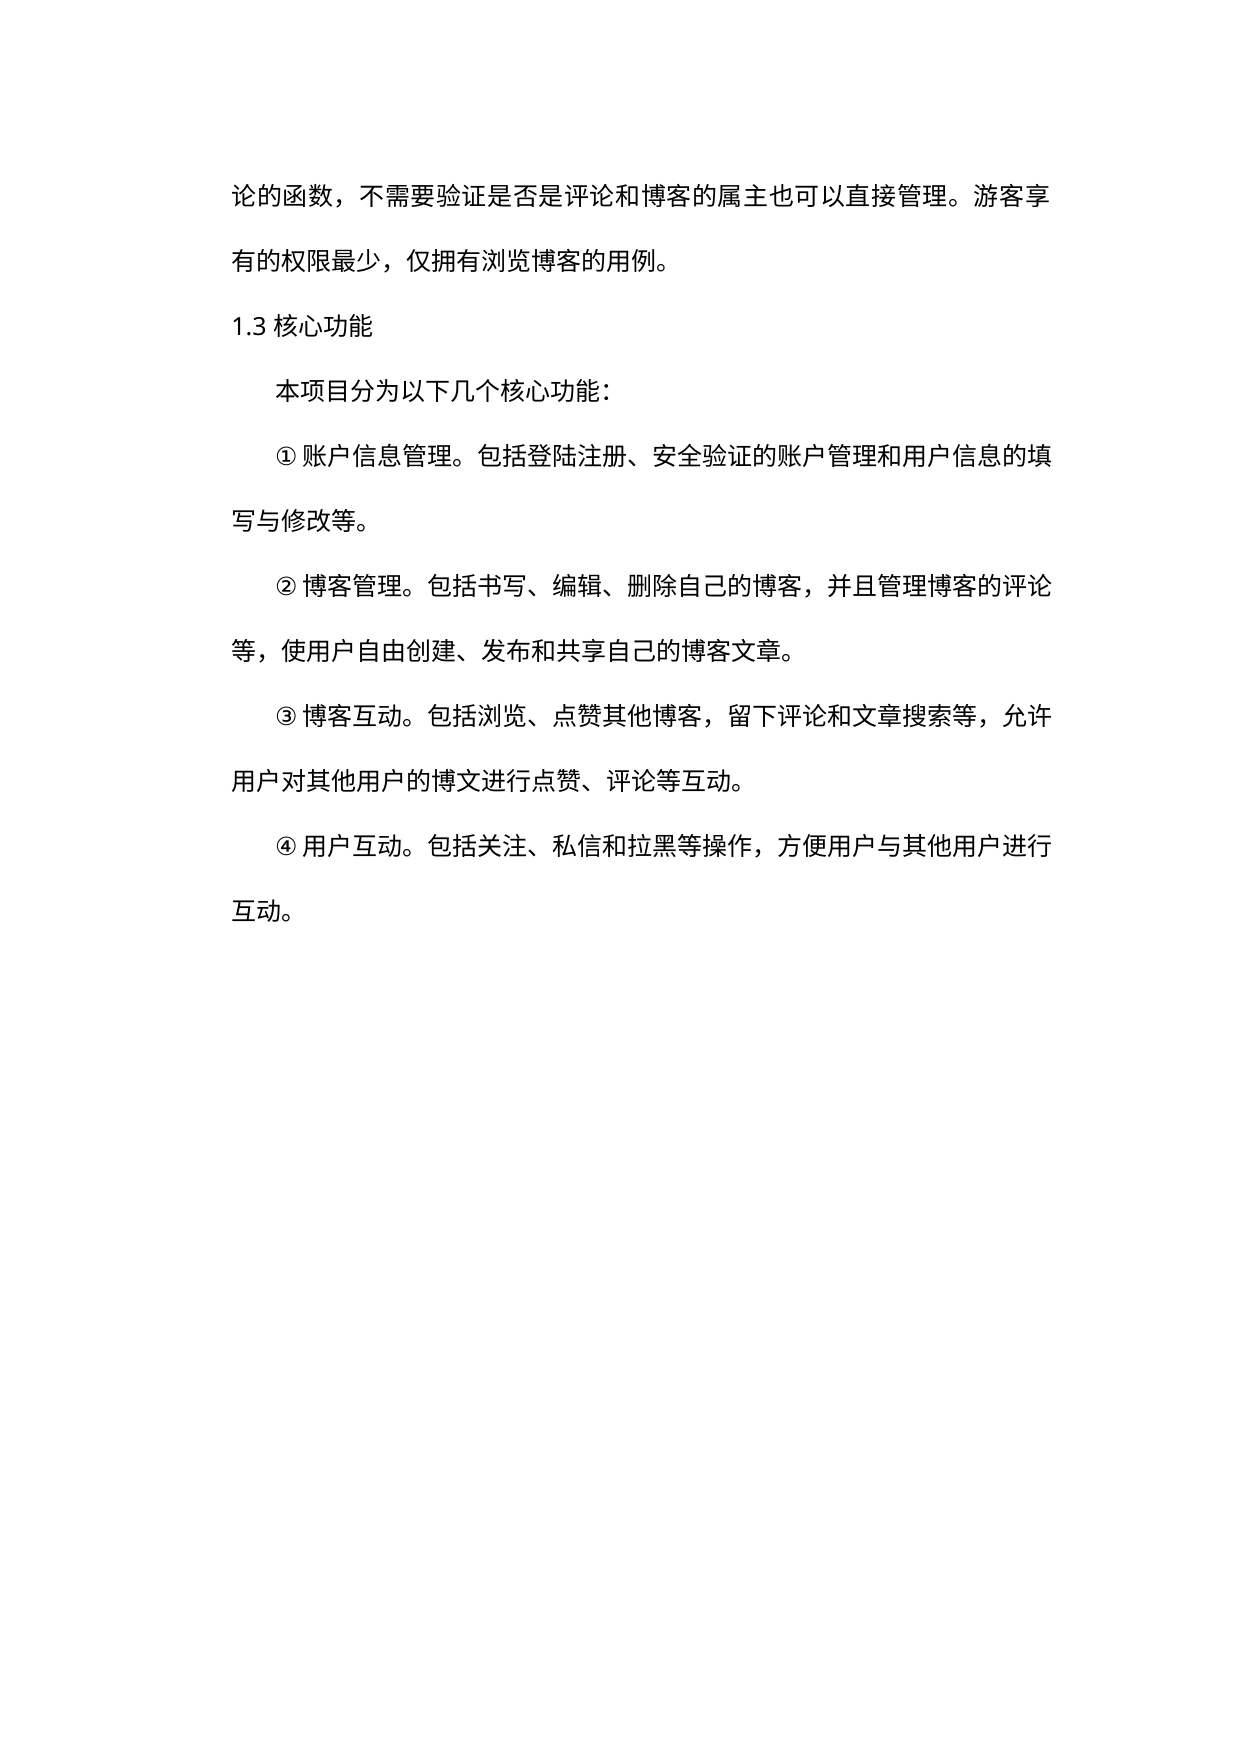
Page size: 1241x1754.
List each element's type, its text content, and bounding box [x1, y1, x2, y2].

text ③博客互动。包括浏览、点赞其他博客，留下评论和文章搜索等，允许用户对其他用户的博文进行点赞、评论等互动。 [231, 682, 1053, 812]
text 1.3 核心功能 [187, 292, 1053, 357]
text ④用户互动。包括关注、私信和拉黑等操作，方便用户与其他用户进行互动。 [231, 812, 1053, 942]
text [231, 162, 1053, 292]
text ②博客管理。包括书写、编辑、删除自己的博客，并且管理博客的评论等，使用户自由创建、发布和共享自己的博客文章。 [231, 552, 1053, 682]
text 本项目分为以下几个核心功能： [231, 357, 1053, 422]
text ①账户信息管理。包括登陆注册、安全验证的账户管理和用户信息的填写与修改等。 [231, 422, 1053, 552]
